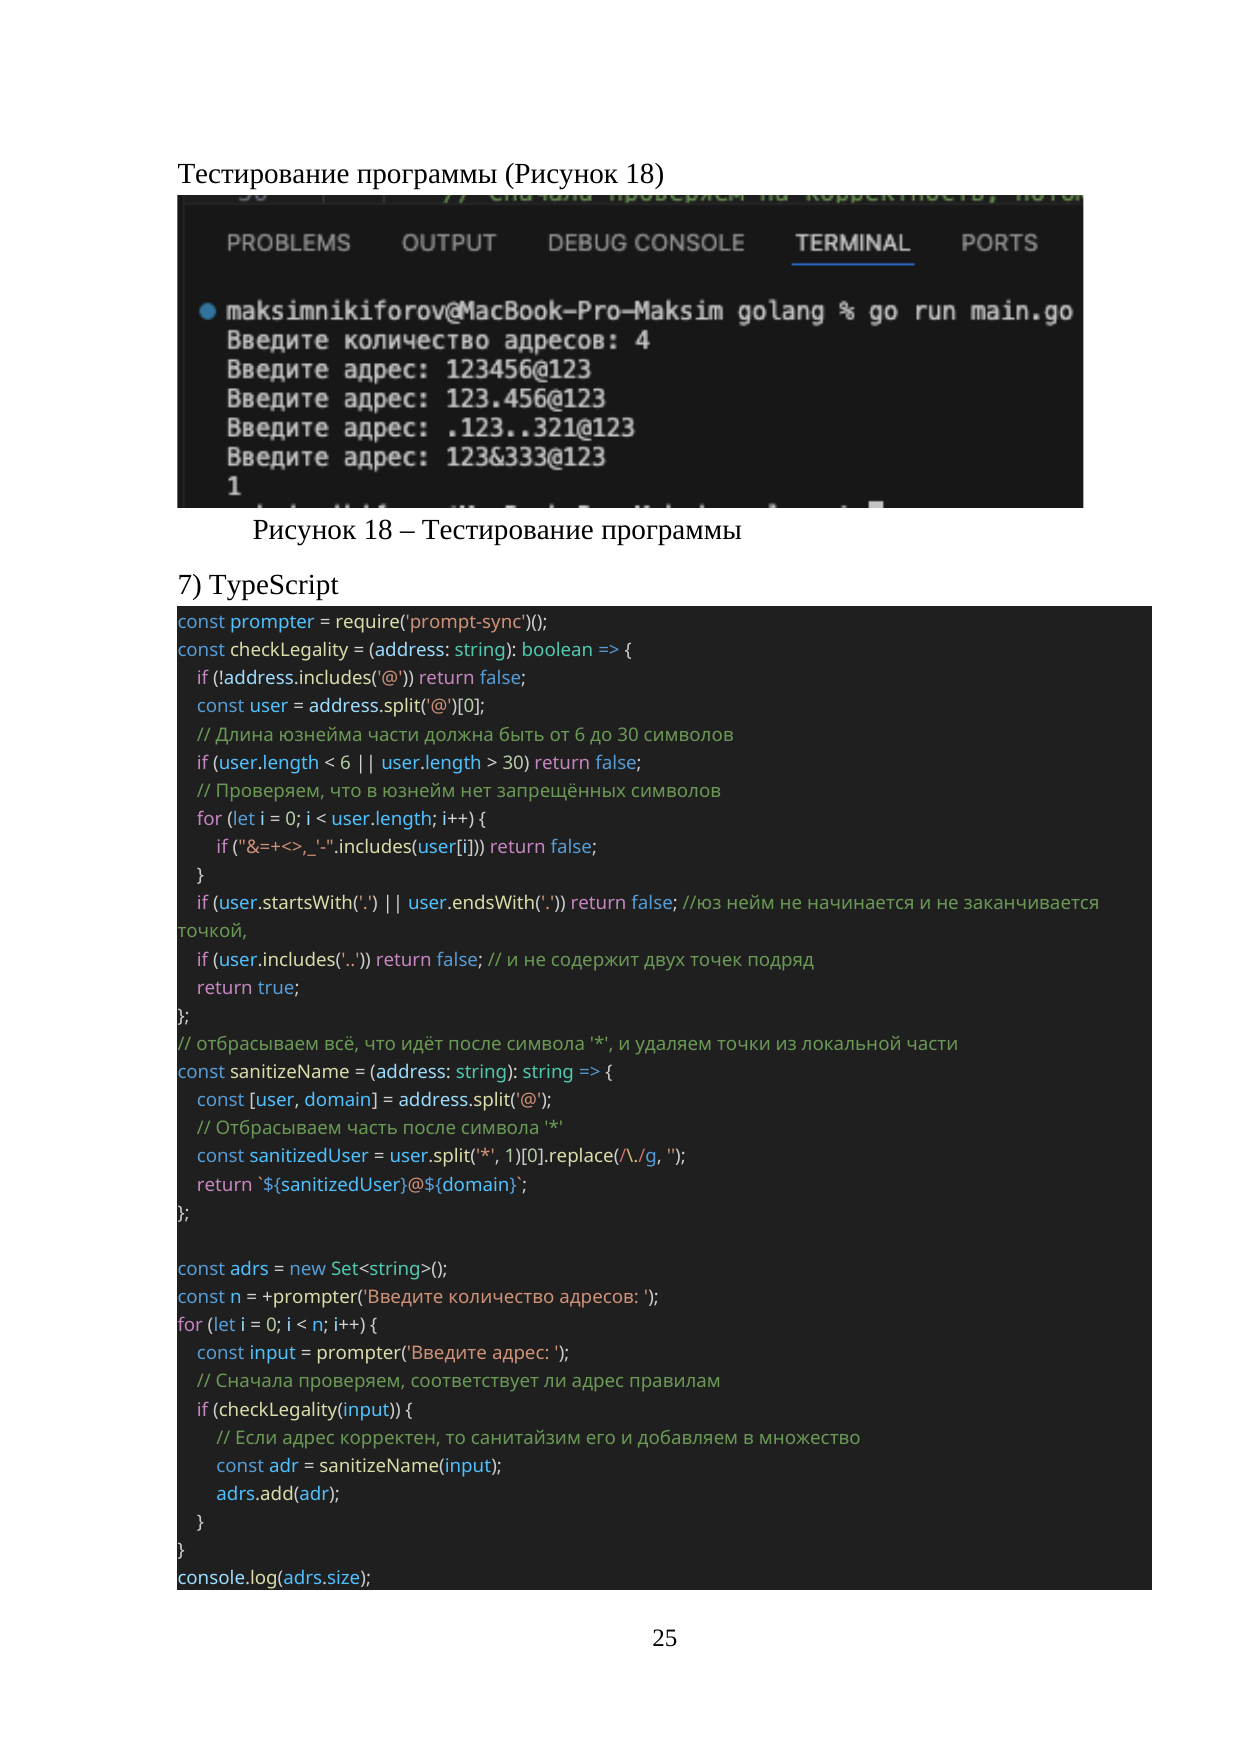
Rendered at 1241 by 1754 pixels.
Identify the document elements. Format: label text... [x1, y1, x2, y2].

text const checkLegality = (address: string): boolean => { [177, 634, 1152, 662]
text if (checkLegality(input)) { [177, 1393, 1152, 1421]
text if (user.startsWith('.') || user.endsWith('.')) return false; //юз нейм не начинается и не заканчивается точкой, [177, 887, 1152, 943]
text for (let i = 0; i < n; i++) { [177, 1309, 1152, 1337]
text Тестирование программы (Рисунок 18) [177, 157, 1152, 190]
text if (user.length < 6 || user.length > 30) return false; [177, 746, 1152, 774]
text console.log(adrs.size); [177, 1562, 1152, 1590]
text // Проверяем, что в юзнейм нет запрещённых символов [177, 774, 1152, 803]
text // Отбрасываем часть после символа '*' [177, 1112, 1152, 1140]
text } [177, 1506, 1152, 1534]
text // отбрасываем всё, что идёт после символа '*', и удаляем точки из локальной части [177, 1028, 1152, 1056]
text const adr = sanitizeName(input); [177, 1449, 1152, 1478]
text const sanitizedUser = user.split('*', 1)[0].replace(/\./g, ''); [177, 1140, 1152, 1168]
text if (user.includes('..')) return false; // и не содержит двух точек подряд [177, 943, 1152, 971]
text return `${sanitizedUser}@${domain}`; [177, 1168, 1152, 1196]
text const prompter = require('prompt-sync')(); [177, 606, 1152, 634]
text const user = address.split('@')[0]; [177, 690, 1152, 718]
text // Длина юзнейма части должна быть от 6 до 30 символов [177, 718, 1152, 746]
text }; [177, 999, 1152, 1028]
text // Сначала проверяем, соответствует ли адрес правилам [177, 1365, 1152, 1393]
text } [177, 859, 1152, 887]
text // Если адрес корректен, то санитайзим его и добавляем в множество [177, 1421, 1152, 1449]
picture [177, 195, 1084, 508]
text for (let i = 0; i < user.length; i++) { [177, 803, 1152, 831]
list Рисунок 18 – Тестирование программы [252, 512, 1152, 546]
text return true; [177, 971, 1152, 999]
text 7) TypeScript [177, 567, 1152, 601]
text const input = prompter('Введите адрес: '); [177, 1337, 1152, 1365]
text }; [177, 1196, 1152, 1224]
text const adrs = new Set<string>(); [177, 1253, 1152, 1281]
text const n = +prompter('Введите количество адресов: '); [177, 1281, 1152, 1309]
text const [user, domain] = address.split('@'); [177, 1084, 1152, 1112]
text const sanitizeName = (address: string): string => { [177, 1056, 1152, 1084]
text if ("&=+<>,_'-".includes(user[i])) return false; [177, 831, 1152, 859]
text if (!address.includes('@')) return false; [177, 662, 1152, 690]
text } [177, 1534, 1152, 1562]
text adrs.add(adr); [177, 1478, 1152, 1506]
